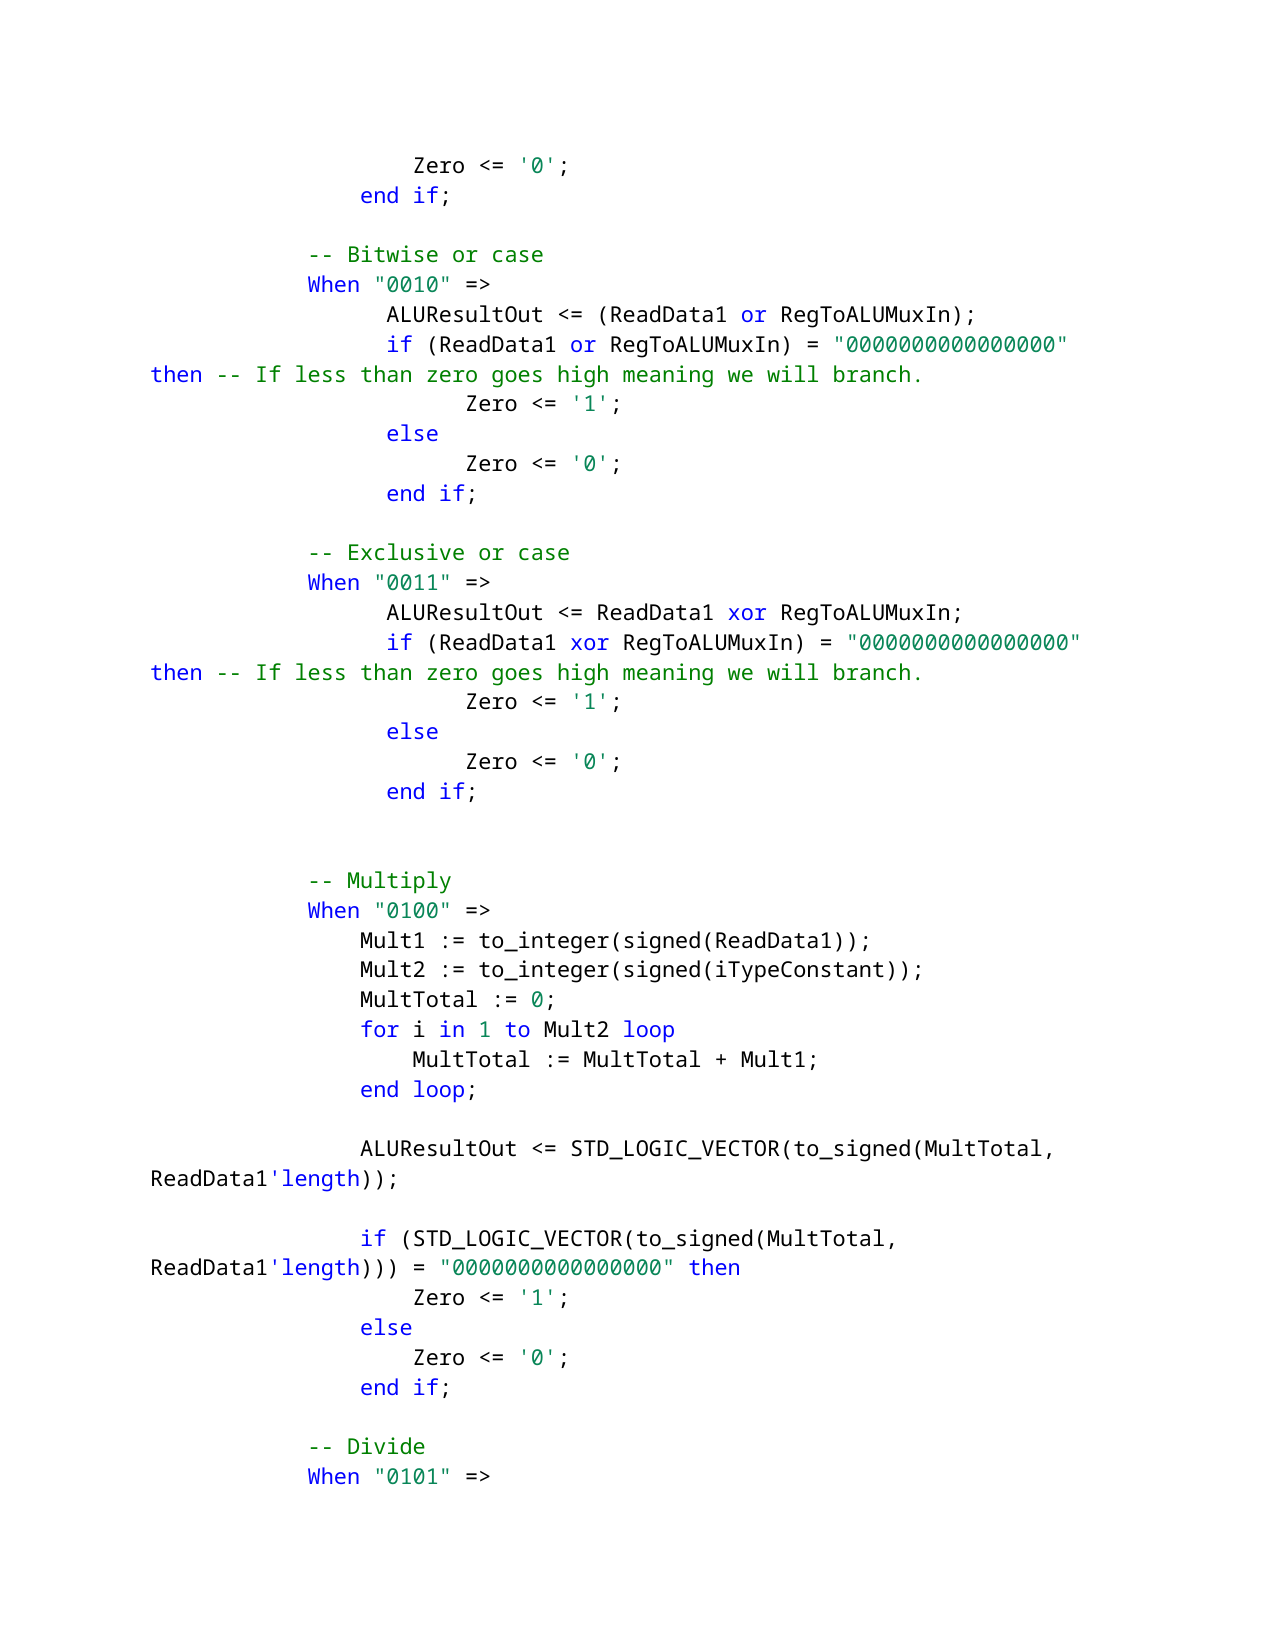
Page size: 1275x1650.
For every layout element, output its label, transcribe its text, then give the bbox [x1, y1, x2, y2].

text if (ReadData1 or RegToALUMuxIn) = "0000000000000000" then -- If less than zero goes high meaning we will branch. [150, 329, 1125, 388]
text for i in 1 to Mult2 loop [150, 1014, 1125, 1044]
text end if; [150, 1371, 1125, 1401]
text Zero <= '0'; [150, 1342, 1125, 1371]
text else [150, 1312, 1125, 1342]
text -- Multiply [150, 865, 1125, 895]
text else [150, 418, 1125, 448]
text MultTotal := 0; [150, 984, 1125, 1014]
text Zero <= '0'; [150, 746, 1125, 776]
text end loop; [150, 1073, 1125, 1103]
text When "0010" => [150, 269, 1125, 299]
text else [150, 716, 1125, 746]
text MultTotal := MultTotal + Mult1; [150, 1044, 1125, 1073]
text -- Exclusive or case [150, 537, 1125, 567]
text ALUResultOut <= ReadData1 xor RegToALUMuxIn; [150, 597, 1125, 627]
text if (ReadData1 xor RegToALUMuxIn) = "0000000000000000" then -- If less than zero goes high meaning we will branch. [150, 627, 1125, 686]
text -- Bitwise or case [150, 239, 1125, 269]
text ALUResultOut <= (ReadData1 or RegToALUMuxIn); [150, 299, 1125, 329]
text end if; [150, 776, 1125, 805]
text Mult1 := to_integer(signed(ReadData1)); [150, 924, 1125, 954]
text Zero <= '0'; [150, 448, 1125, 478]
text Zero <= '1'; [150, 1282, 1125, 1312]
text Mult2 := to_integer(signed(iTypeConstant)); [150, 954, 1125, 984]
text Zero <= '1'; [150, 388, 1125, 418]
text When "0100" => [150, 895, 1125, 924]
text -- Divide [150, 1431, 1125, 1461]
text Zero <= '1'; [150, 686, 1125, 716]
text end if; [150, 180, 1125, 209]
text When "0011" => [150, 567, 1125, 597]
text ALUResultOut <= STD_LOGIC_VECTOR(to_signed(MultTotal, ReadData1'length)); [150, 1133, 1125, 1193]
text end if; [150, 478, 1125, 507]
text When "0101" => [150, 1461, 1125, 1491]
text Zero <= '0'; [150, 150, 1125, 180]
text if (STD_LOGIC_VECTOR(to_signed(MultTotal, ReadData1'length))) = "0000000000000000" then [150, 1222, 1125, 1282]
